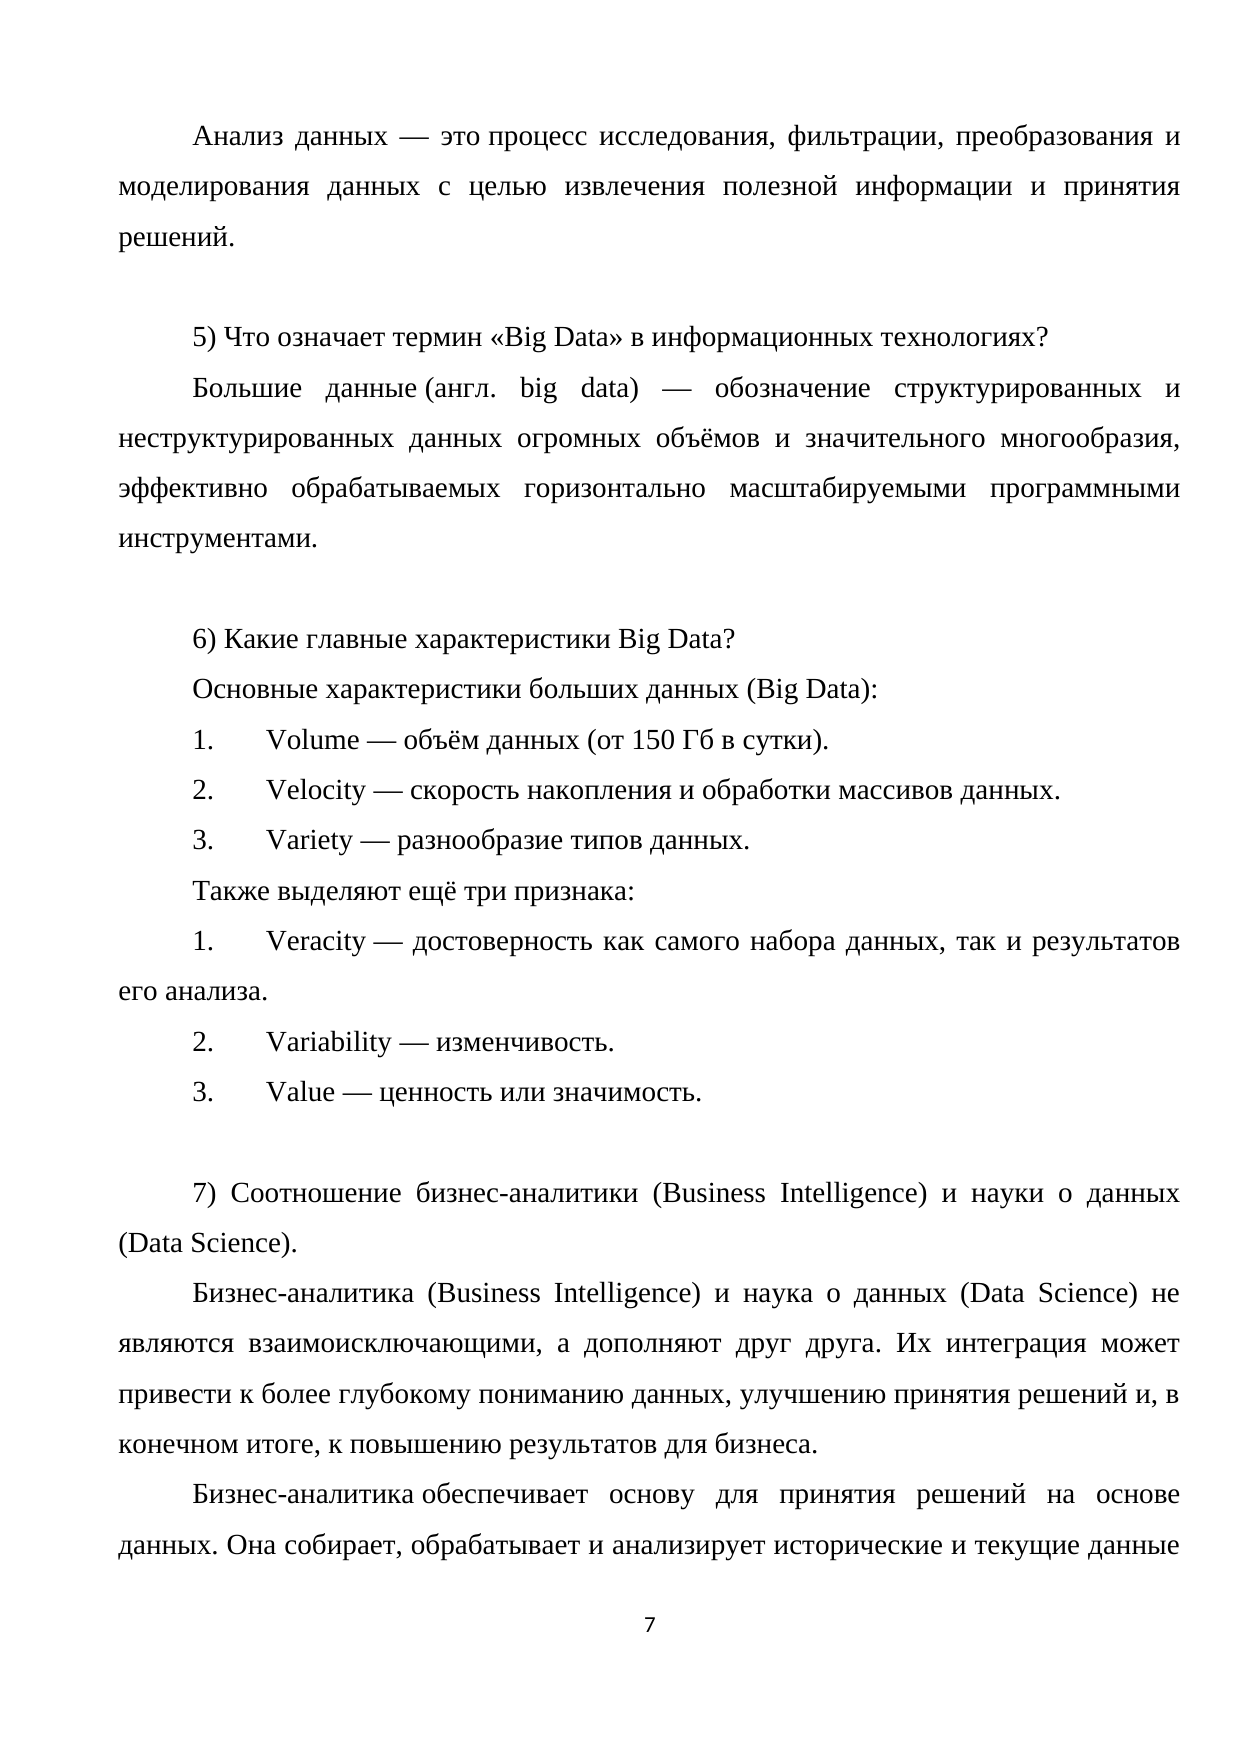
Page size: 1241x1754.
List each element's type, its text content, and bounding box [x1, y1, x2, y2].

list Velocity — скорость накопления и обработки массивов данных. [118, 772, 1181, 806]
text Также выделяют ещё три признака: [118, 873, 1181, 906]
text 7) Соотношение бизнес-аналитики (Business Intelligence) и науки о данных (Data Science). [118, 1175, 1181, 1258]
text 6) Какие главные характеристики Big Data? [118, 621, 1181, 655]
list Volume — объём данных (от 150 Гб в сутки). [118, 722, 1181, 755]
text Основные характеристики больших данных (Big Data): [118, 672, 1181, 705]
list Variability — изменчивость. [118, 1024, 1181, 1057]
list Value — ценность или значимость. [118, 1074, 1181, 1108]
text Анализ данных — это процесс исследования, фильтрации, преобразования и моделирования данных с целью извлечения полезной информации и принятия решений. [118, 118, 1181, 252]
text Бизнес-аналитика (Business Intelligence) и наука о данных (Data Science) не являются взаимоисключающими, а дополняют друг друга. Их интеграция может привести к более глубокому пониманию данных, улучшению принятия решений и, в конечном итоге, к повышению результатов для бизнеса. [118, 1275, 1181, 1460]
text 5) Что означает термин «Big Data» в информационных технологиях? [118, 319, 1181, 353]
text Большие данные (англ. big data) — обозначение структурированных и неструктурированных данных огромных объёмов и значительного многообразия, эффективно обрабатываемых горизонтально масштабируемыми программными инструментами. [118, 370, 1181, 554]
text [118, 1477, 1181, 1560]
list Variety — разнообразие типов данных. [118, 822, 1181, 856]
list Veracity — достоверность как самого набора данных, так и результатов его анализа. [118, 923, 1181, 1007]
